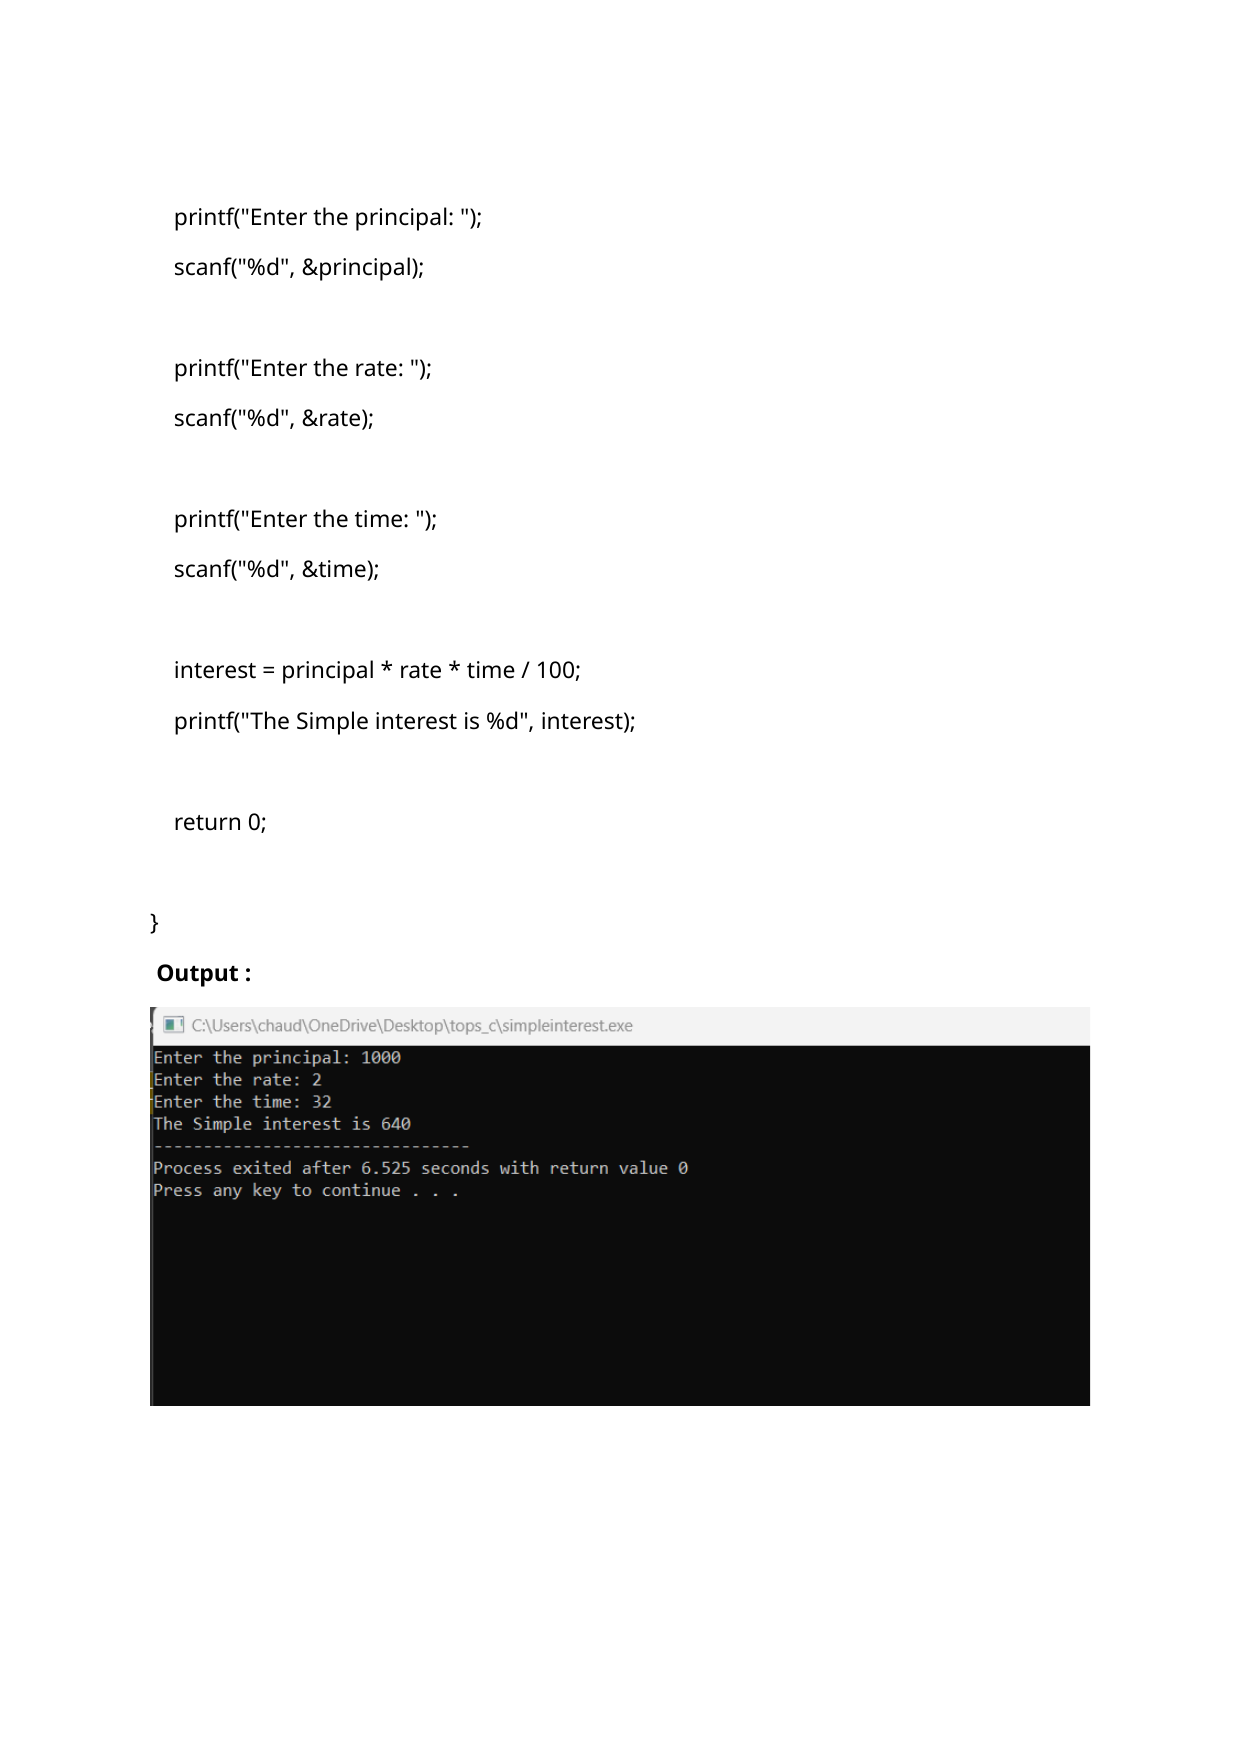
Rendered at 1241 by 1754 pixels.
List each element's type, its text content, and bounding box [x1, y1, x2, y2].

text printf("The Simple interest is %d", interest); [150, 704, 1090, 736]
text printf("Enter the principal: "); [150, 200, 1090, 232]
text } [150, 906, 1090, 937]
text return 0; [150, 805, 1090, 837]
text Output : [150, 957, 1090, 988]
text scanf("%d", &rate); [150, 402, 1090, 433]
text printf("Enter the time: "); [150, 503, 1090, 534]
text interest = principal * rate * time / 100; [150, 654, 1090, 685]
text scanf("%d", &time); [150, 553, 1090, 584]
picture [150, 1007, 1091, 1406]
text scanf("%d", &principal); [150, 251, 1090, 282]
text printf("Enter the rate: "); [150, 352, 1090, 383]
